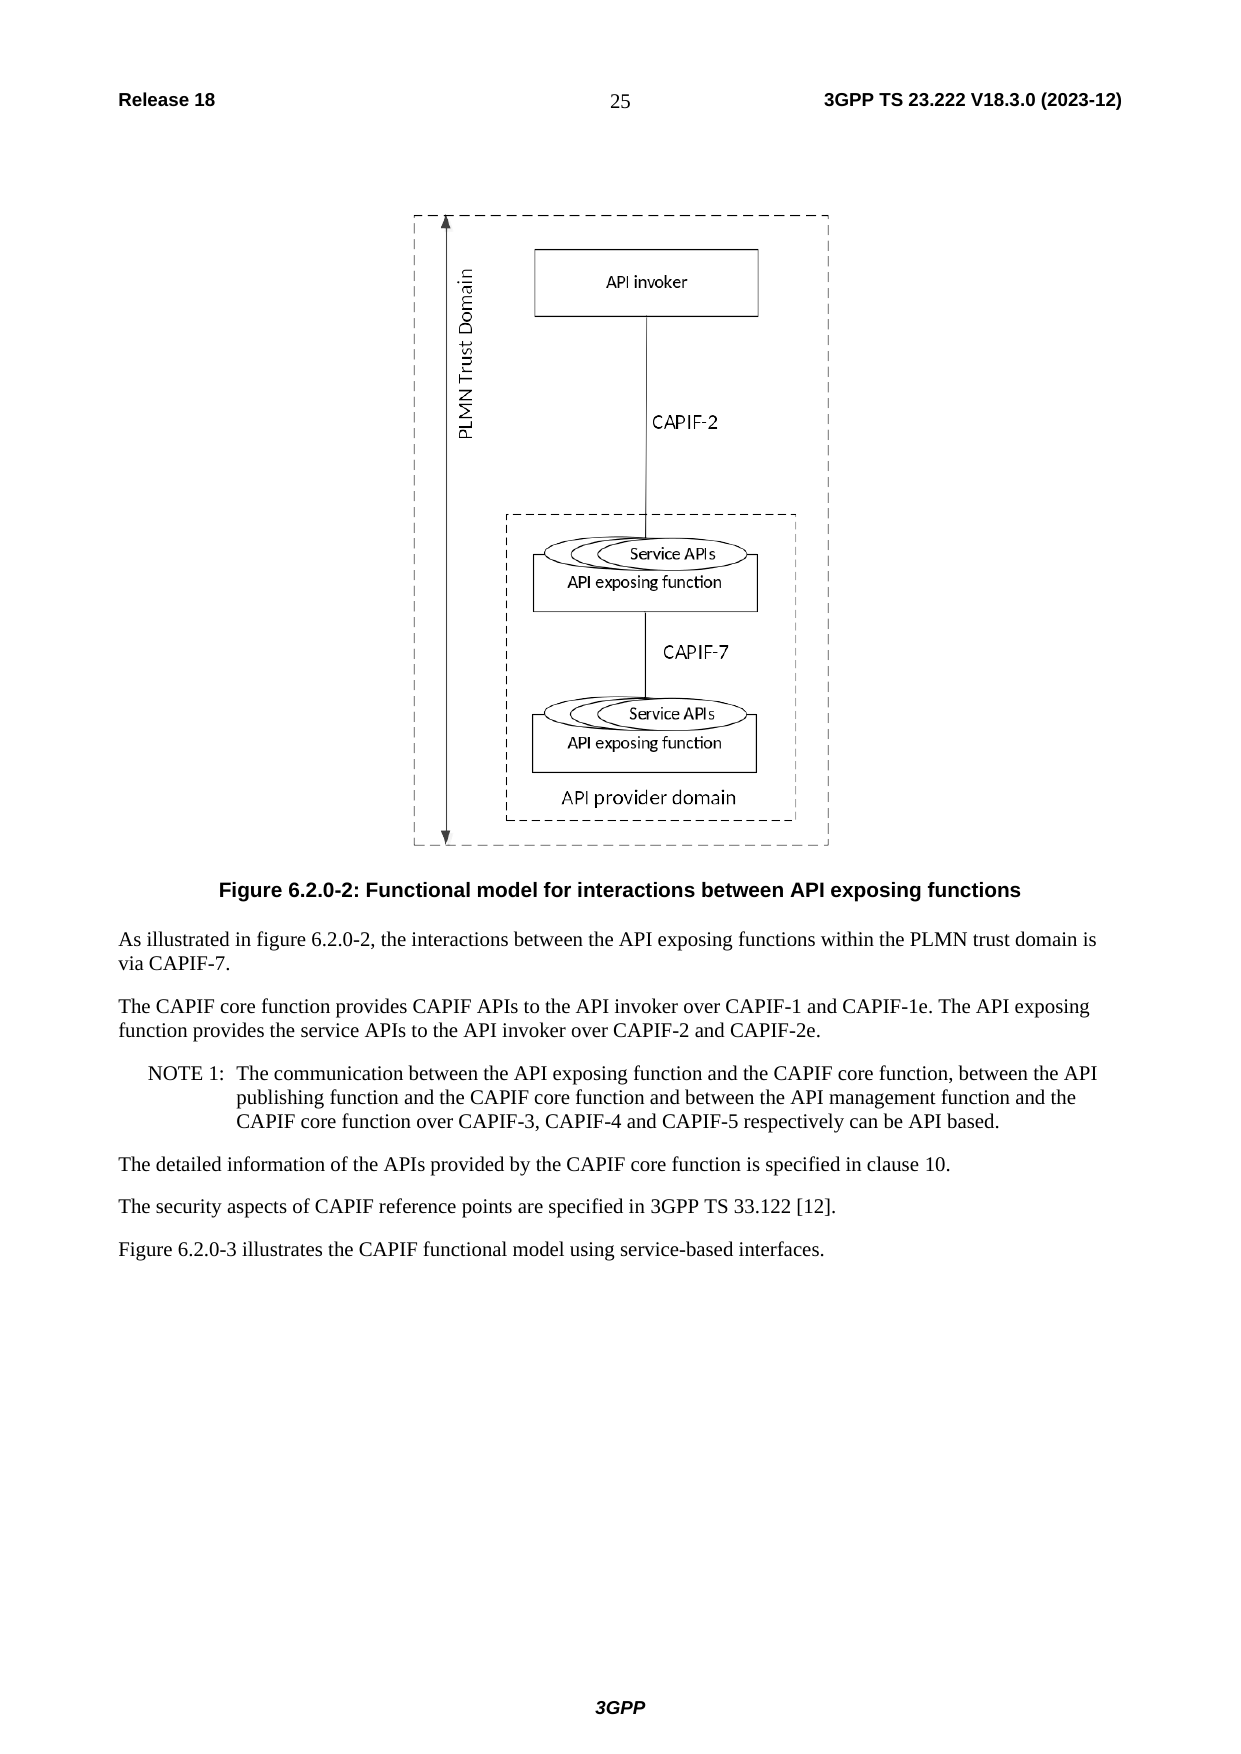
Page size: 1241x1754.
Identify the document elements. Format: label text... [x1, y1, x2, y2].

text The detailed information of the APIs provided by the CAPIF core function is specified in clause 10. [118, 1152, 1122, 1176]
text The CAPIF core function provides CAPIF APIs to the API invoker over CAPIF-1 and CAPIF-1e. The API exposing function provides the service APIs to the API invoker over CAPIF-2 and CAPIF-2e. [118, 994, 1122, 1042]
text NOTE 1: The communication between the API exposing function and the CAPIF core function, between the API publishing function and the CAPIF core function and between the API management function and the CAPIF core function over CAPIF-3, CAPIF-4 and CAPIF-5 respectively can be API based. [148, 1061, 1122, 1133]
text Figure 6.2.0-2: Functional model for interactions between API exposing functions [118, 878, 1122, 902]
text Figure 6.2.0-3 illustrates the CAPIF functional model using service-based interfaces. [118, 1237, 1122, 1261]
text As illustrated in figure 6.2.0-2, the interactions between the API exposing functions within the PLMN trust domain is via CAPIF-7. [118, 927, 1122, 975]
text The security aspects of CAPIF reference points are specified in 3GPP TS 33.122 [12]. [118, 1194, 1122, 1218]
